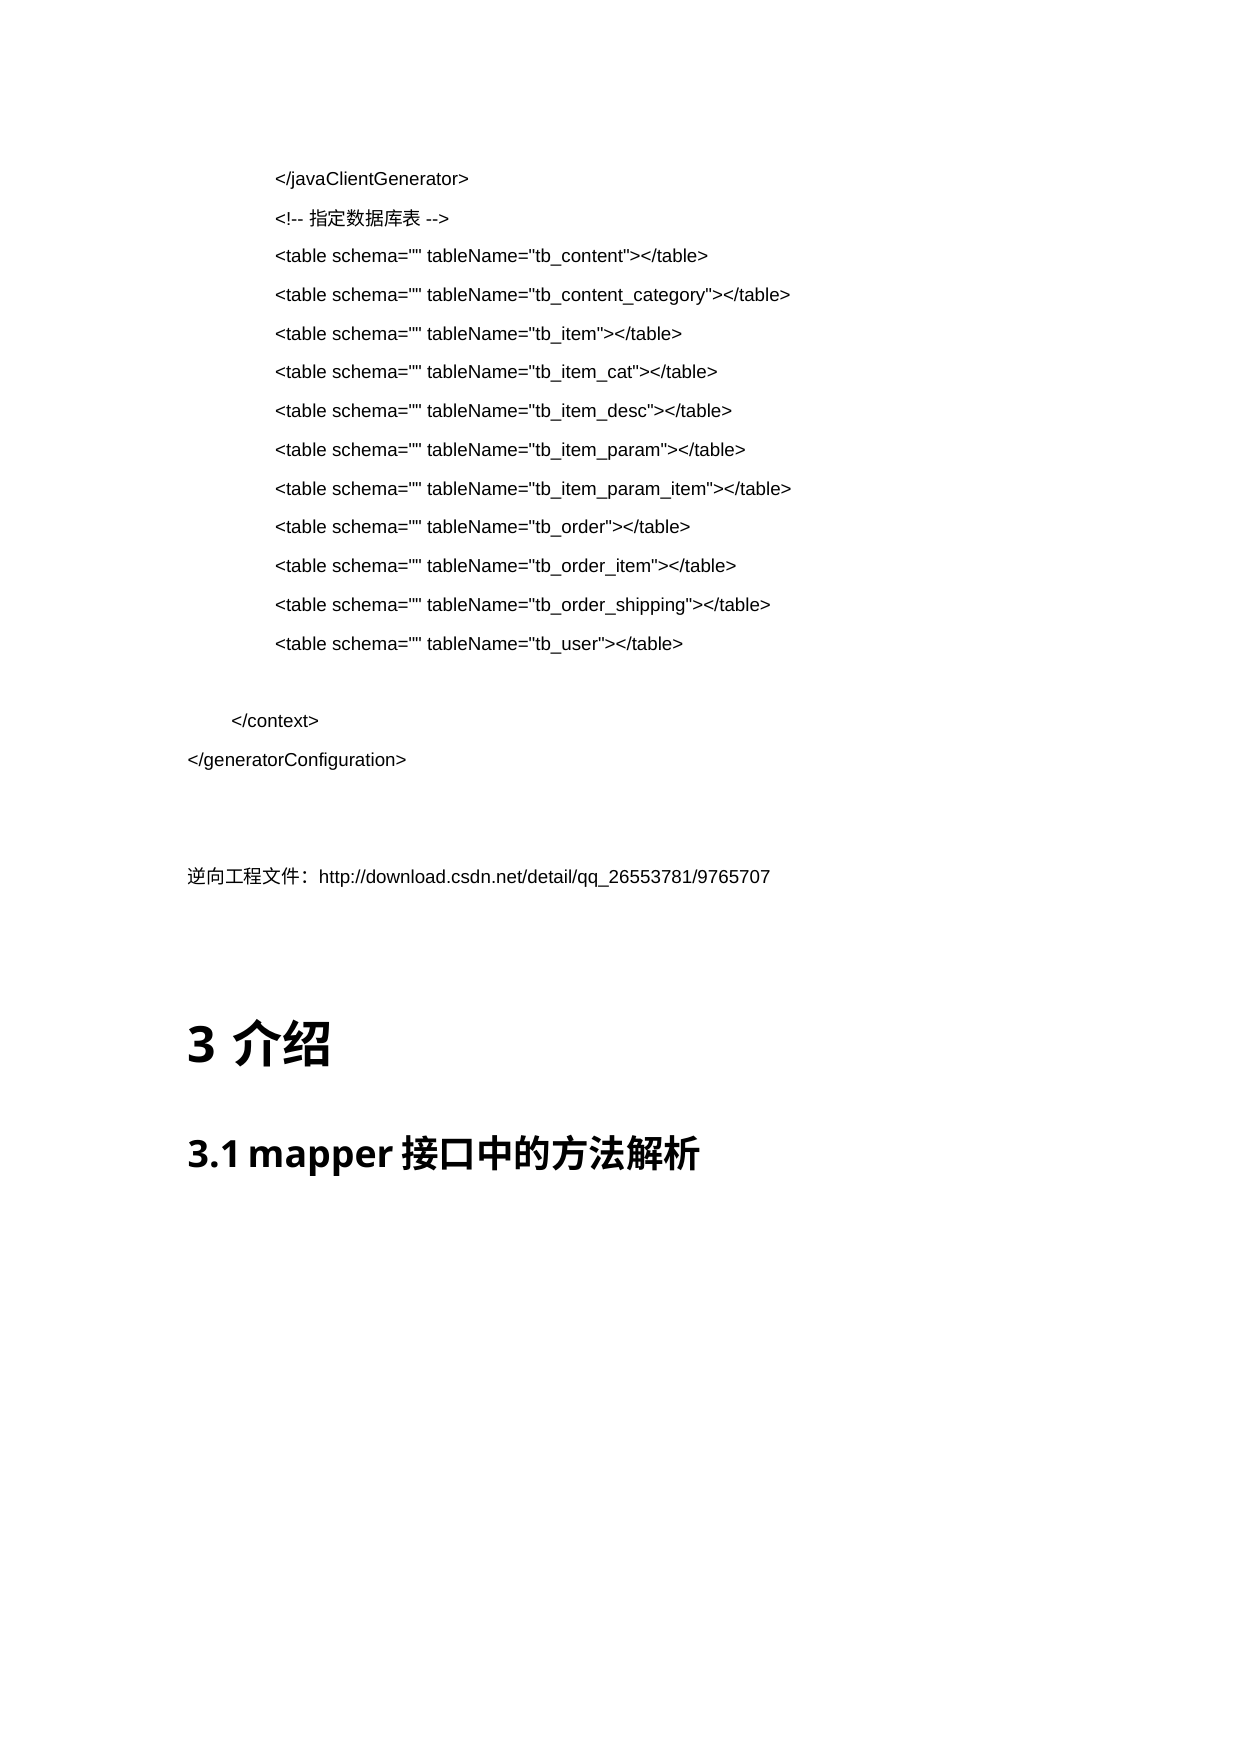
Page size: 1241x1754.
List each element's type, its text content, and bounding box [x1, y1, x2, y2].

text <table schema="" tableName="tb_item_param_item"></table> [187, 472, 1053, 504]
text <table schema="" tableName="tb_item_cat"></table> [187, 356, 1053, 388]
text <table schema="" tableName="tb_content"></table> [187, 239, 1053, 272]
text </javaClientGenerator> [187, 162, 1053, 194]
text <!-- 指定数据库表 --> [187, 201, 1053, 233]
text <table schema="" tableName="tb_item_param"></table> [187, 433, 1053, 466]
subtitle 介绍 [187, 992, 1053, 1090]
text <table schema="" tableName="tb_order"></table> [187, 511, 1053, 543]
text <table schema="" tableName="tb_order_item"></table> [187, 549, 1053, 582]
text <table schema="" tableName="tb_item"></table> [187, 317, 1053, 349]
text <table schema="" tableName="tb_item_desc"></table> [187, 394, 1053, 427]
text <table schema="" tableName="tb_order_shipping"></table> [187, 588, 1053, 621]
text </context> [187, 704, 1053, 737]
text <table schema="" tableName="tb_content_category"></table> [187, 278, 1053, 311]
text 逆向工程文件：http://download.csdn.net/detail/qq_26553781/9765707 [187, 859, 1053, 892]
text </generatorConfiguration> [187, 743, 1053, 776]
text <table schema="" tableName="tb_user"></table> [187, 627, 1053, 659]
subtitle mapper接口中的方法解析 [187, 1119, 1053, 1184]
